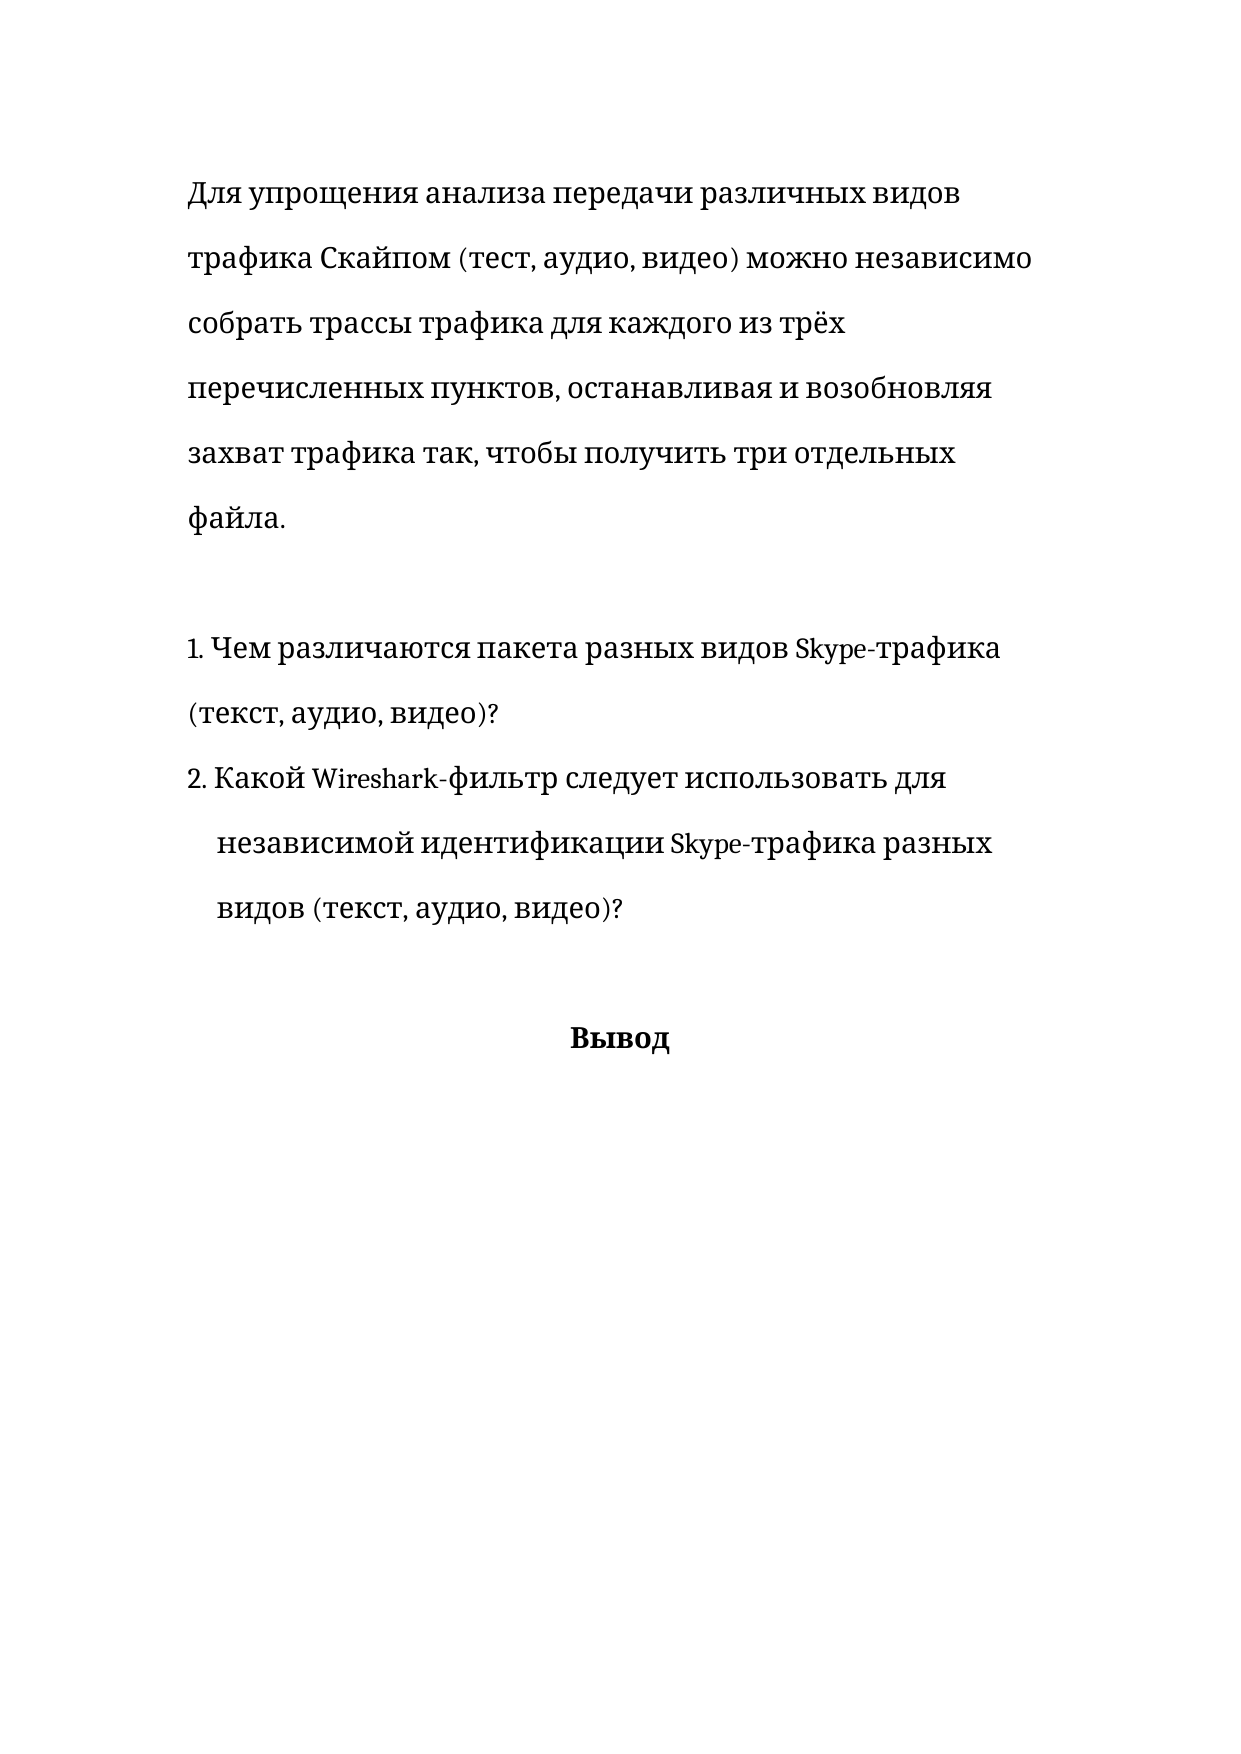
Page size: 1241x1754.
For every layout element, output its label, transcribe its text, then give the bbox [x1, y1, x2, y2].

text Для упрощения анализа передачи различных видов трафика Скайпом (тест, аудио, видео) можно независимо собрать трассы трафика для каждого из трёх перечисленных пунктов, останавливая и возобновляя захват трафика так, чтобы получить три отдельных файла. [187, 162, 1053, 552]
list Вывод [187, 1007, 1053, 1072]
text 2. Какой Wireshark-фильтр следует использовать для независимой идентификации Skype-трафика разных видов (текст, аудио, видео)? [187, 747, 1053, 942]
text 1. Чем различаются пакета разных видов Skype-трафика (текст, аудио, видео)? [187, 617, 1053, 747]
